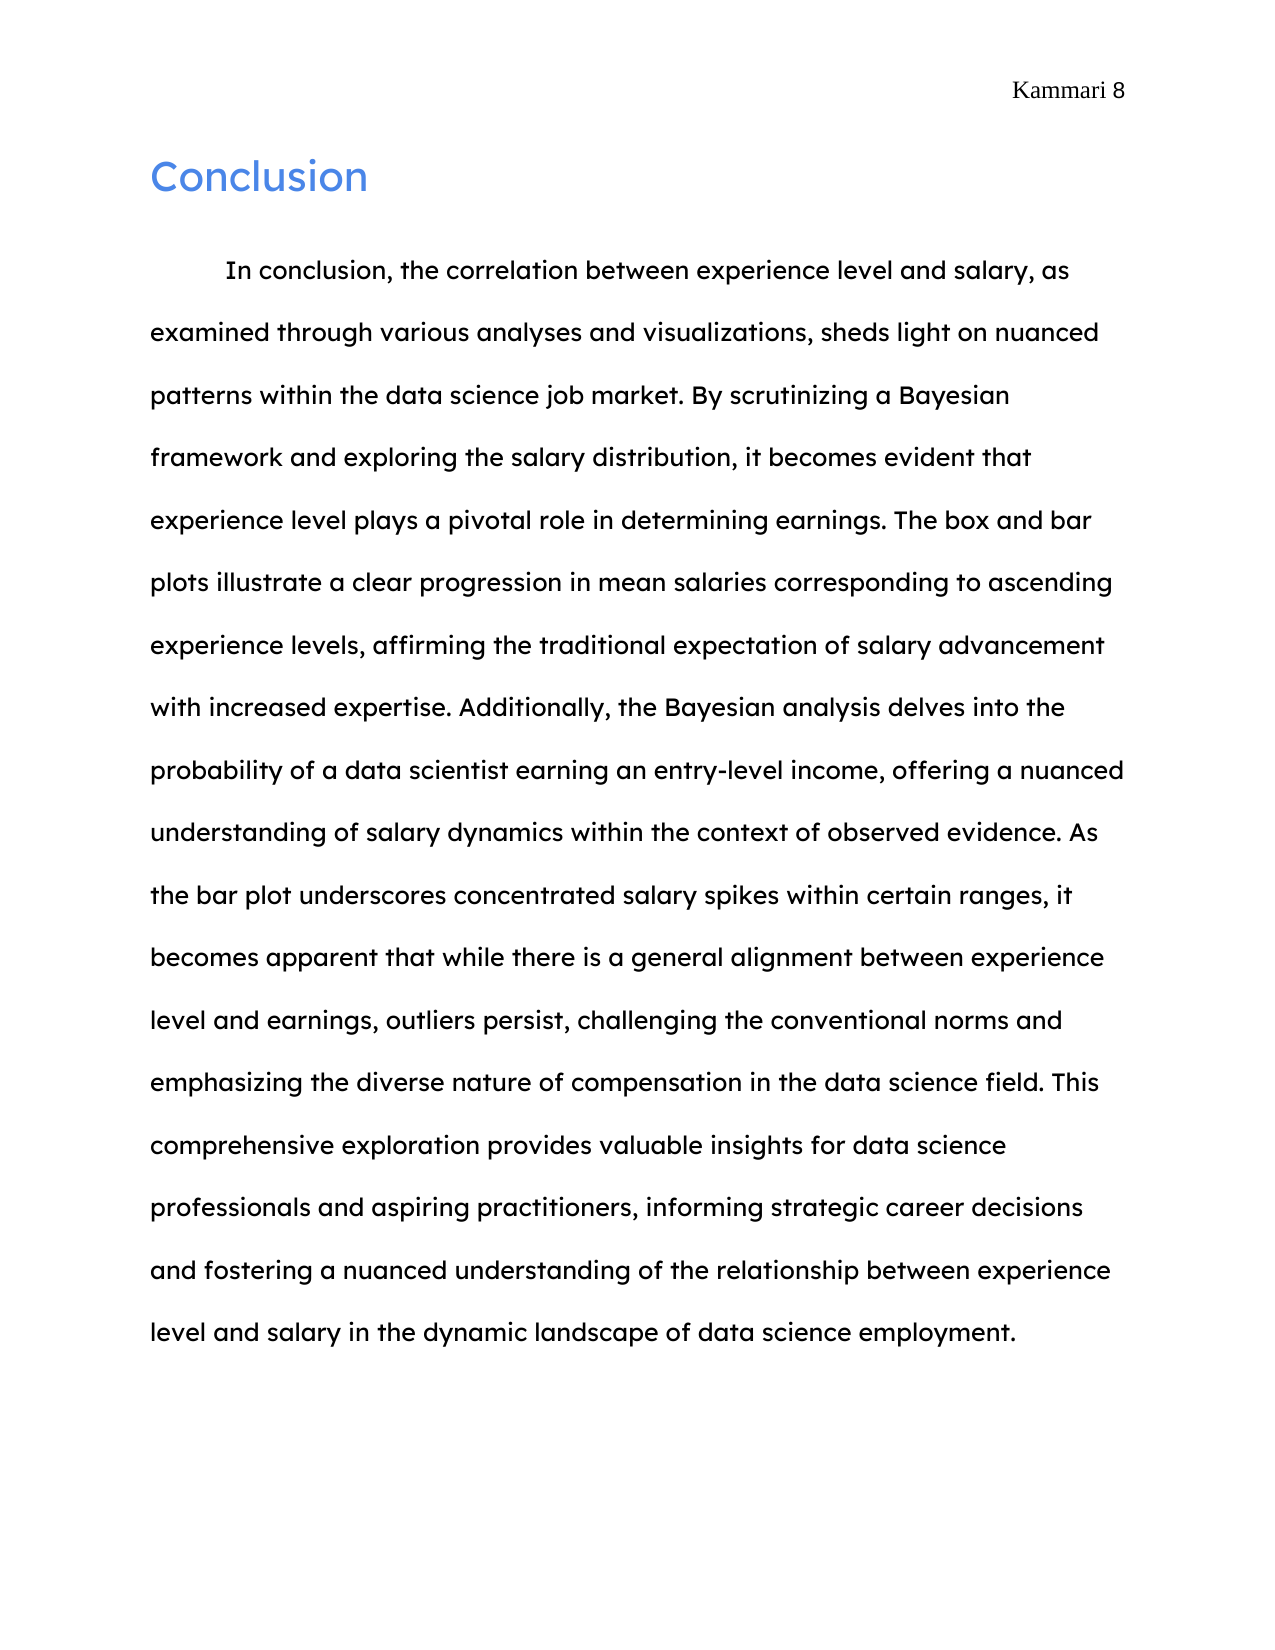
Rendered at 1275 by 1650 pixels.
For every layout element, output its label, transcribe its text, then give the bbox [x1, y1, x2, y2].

text In conclusion, the correlation between experience level and salary, as examined through various analyses and visualizations, sheds light on nuanced patterns within the data science job market. By scrutinizing a Bayesian framework and exploring the salary distribution, it becomes evident that experience level plays a pivotal role in determining earnings. The box and bar plots illustrate a clear progression in mean salaries corresponding to ascending experience levels, affirming the traditional expectation of salary advancement with increased expertise. Additionally, the Bayesian analysis delves into the probability of a data scientist earning an entry-level income, offering a nuanced understanding of salary dynamics within the context of observed evidence. As the bar plot underscores concentrated salary spikes within certain ranges, it becomes apparent that while there is a general alignment between experience level and earnings, outliers persist, challenging the conventional norms and emphasizing the diverse nature of compensation in the data science field. This comprehensive exploration provides valuable insights for data science professionals and aspiring practitioners, informing strategic career decisions and fostering a nuanced understanding of the relationship between experience level and salary in the dynamic landscape of data science employment. [150, 254, 1125, 1348]
text Conclusion [150, 150, 1125, 202]
